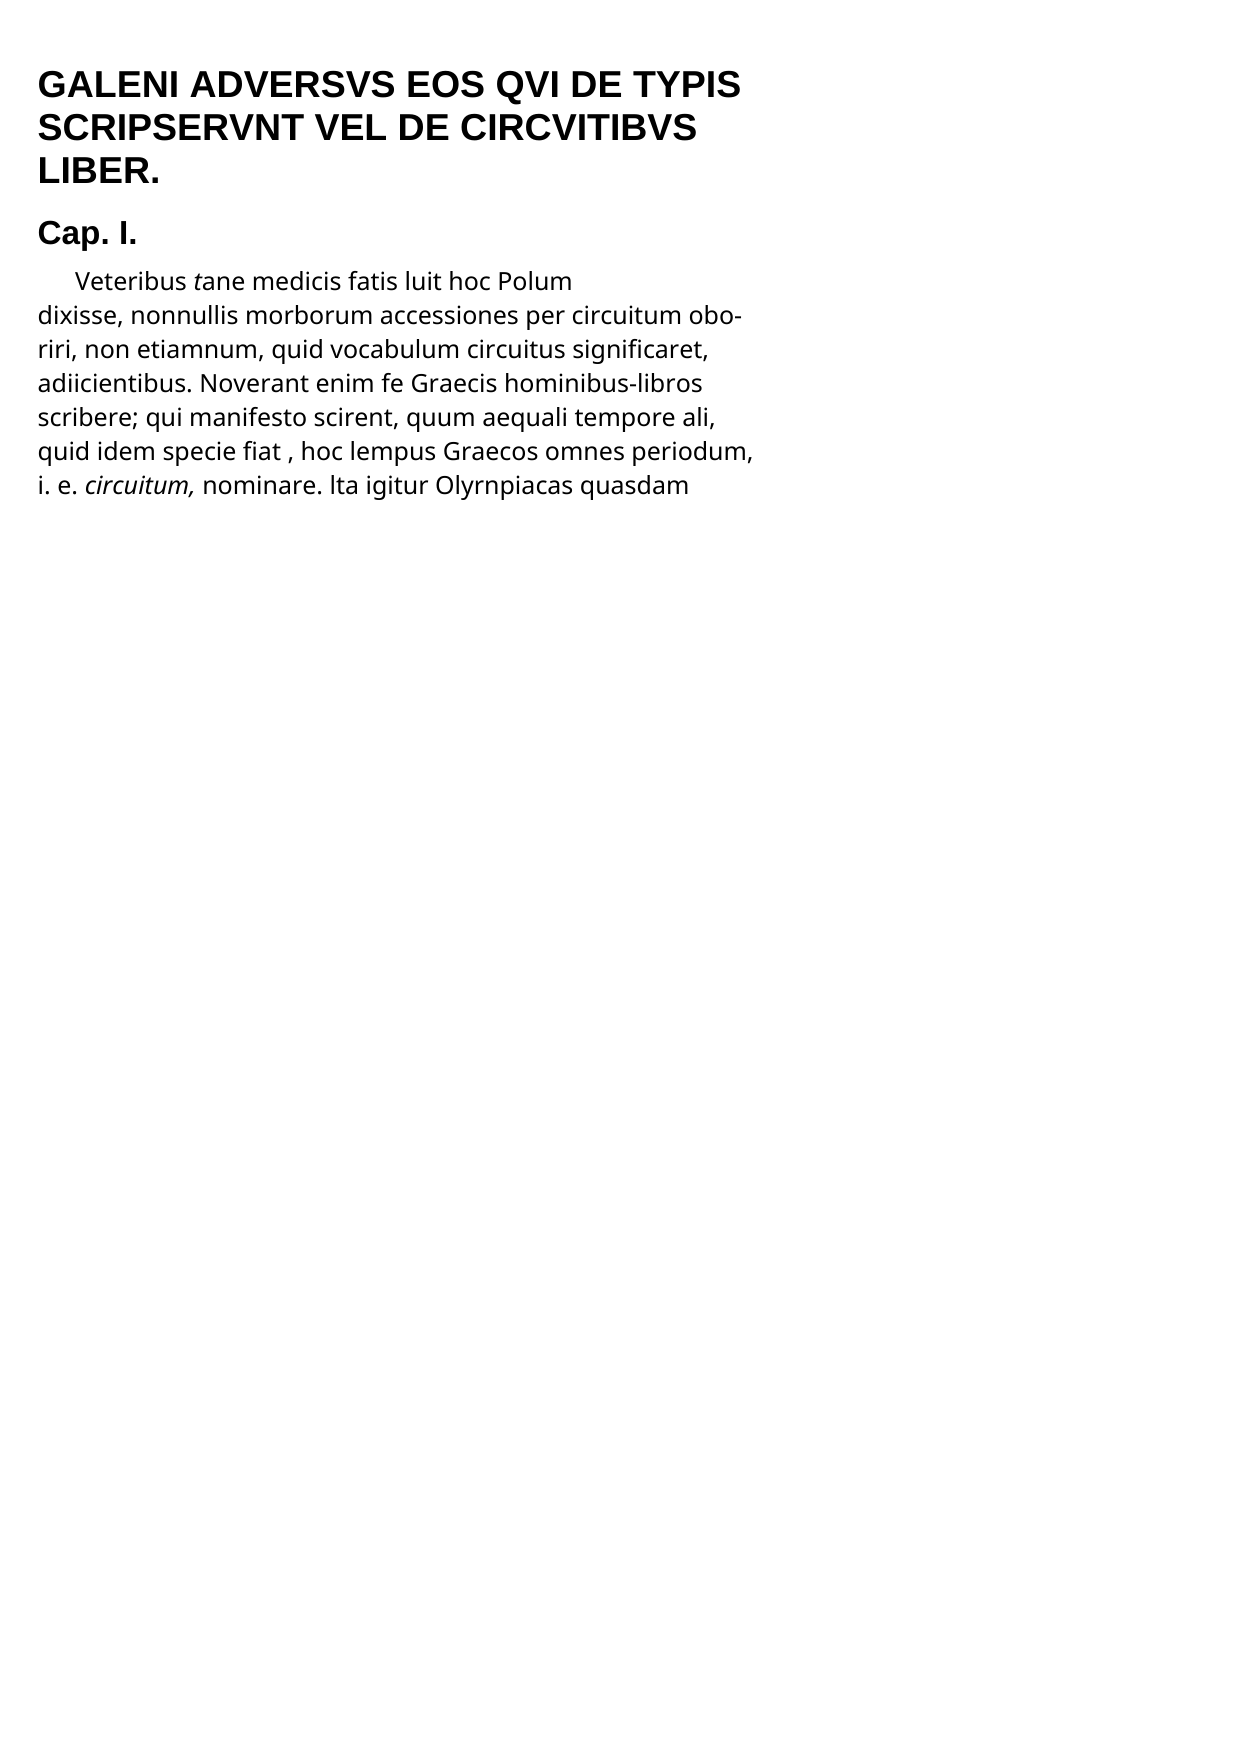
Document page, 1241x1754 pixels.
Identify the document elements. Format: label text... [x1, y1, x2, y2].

subtitle Cap. I. [37, 213, 1203, 251]
text Veteribus tane medicis fatis luit hoc Polum dixisse, nonnullis morborum accessiones per circuitum obo- riri, non etiamnum, quid vocabulum circuitus significaret, adiicientibus. Noverant enim fe Graecis hominibus-libros scribere; qui manifesto scirent, quum aequali tempore ali, quid idem specie fiat , hoc lempus Graecos omnes periodum, i. e. circuitum, nominare. lta igitur Olyrnpiacas quasdam [37, 264, 1203, 502]
subtitle GALENI ADVERSVS EOS QVI DE TYPIS SCRIPSERVNT VEL DE CIRCVITIBVS LIBER. [37, 62, 1203, 192]
